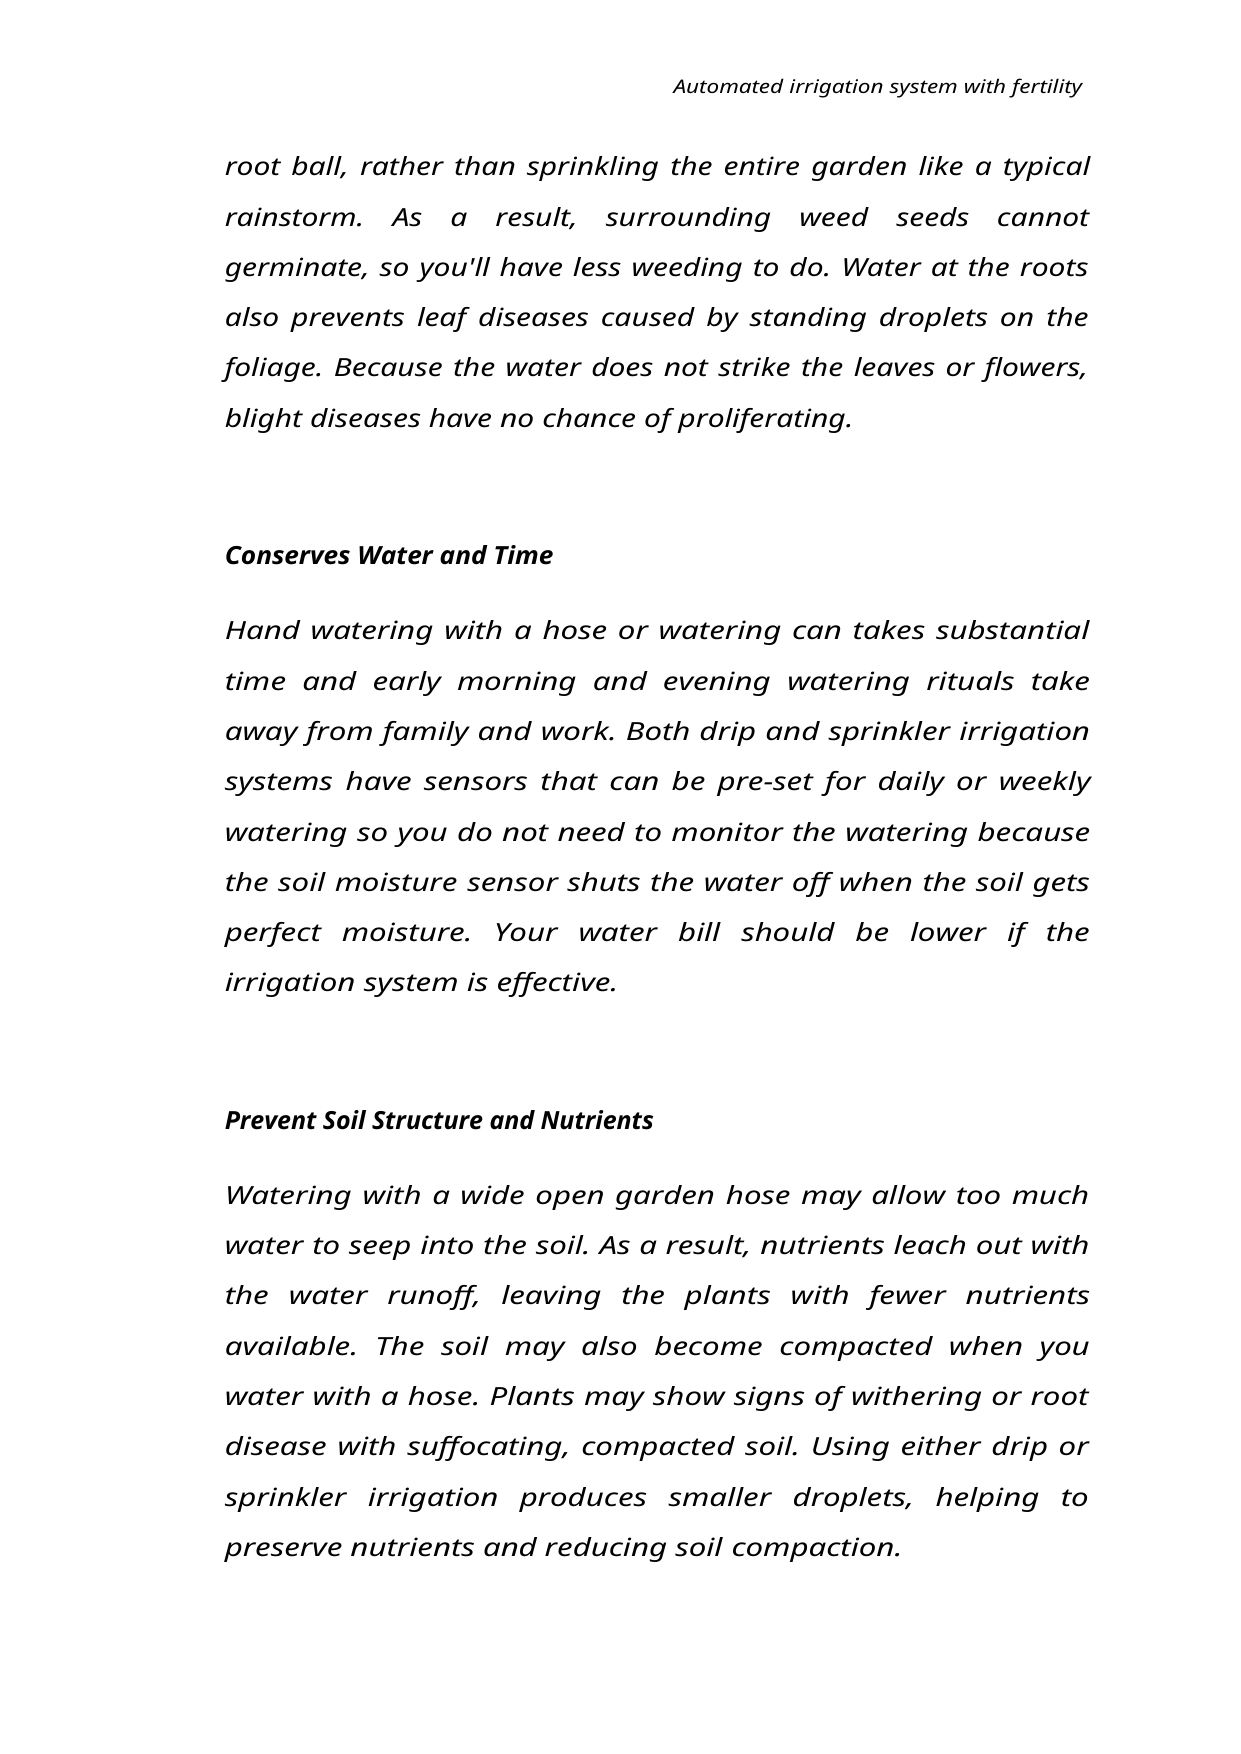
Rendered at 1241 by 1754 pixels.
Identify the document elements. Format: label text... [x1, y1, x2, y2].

text root ball, rather than sprinkling the entire garden like a typical rainstorm. As a result, surrounding weed seeds cannot germinate, so you'll have less weeding to do. Water at the roots also prevents leaf diseases caused by standing droplets on the foliage. Because the water does not strike the leaves or flowers, blight diseases have no chance of proliferating. [224, 149, 1090, 434]
text Watering with a wide open garden hose may allow too much water to seep into the soil. As a result, nutrients leach out with the water runoff, leaving the plants with fewer nutrients available. The soil may also become compacted when you water with a hose. Plants may show signs of withering or root disease with suffocating, compacted soil. Using either drip or sprinkler irrigation produces smaller droplets, helping to preserve nutrients and reducing soil compaction. [224, 1177, 1090, 1564]
text Hand watering with a hose or watering can takes substantial time and early morning and evening watering rituals take away from family and work. Both drip and sprinkler irrigation systems have sensors that can be pre-set for daily or weekly watering so you do not need to monitor the watering because the soil moisture sensor shuts the water off when the soil gets perfect moisture. Your water bill should be lower if the irrigation system is effective. [224, 613, 1090, 999]
subtitle Prevent Soil Structure and Nutrients [224, 1102, 1201, 1137]
subtitle Conserves Water and Time [224, 538, 1201, 572]
